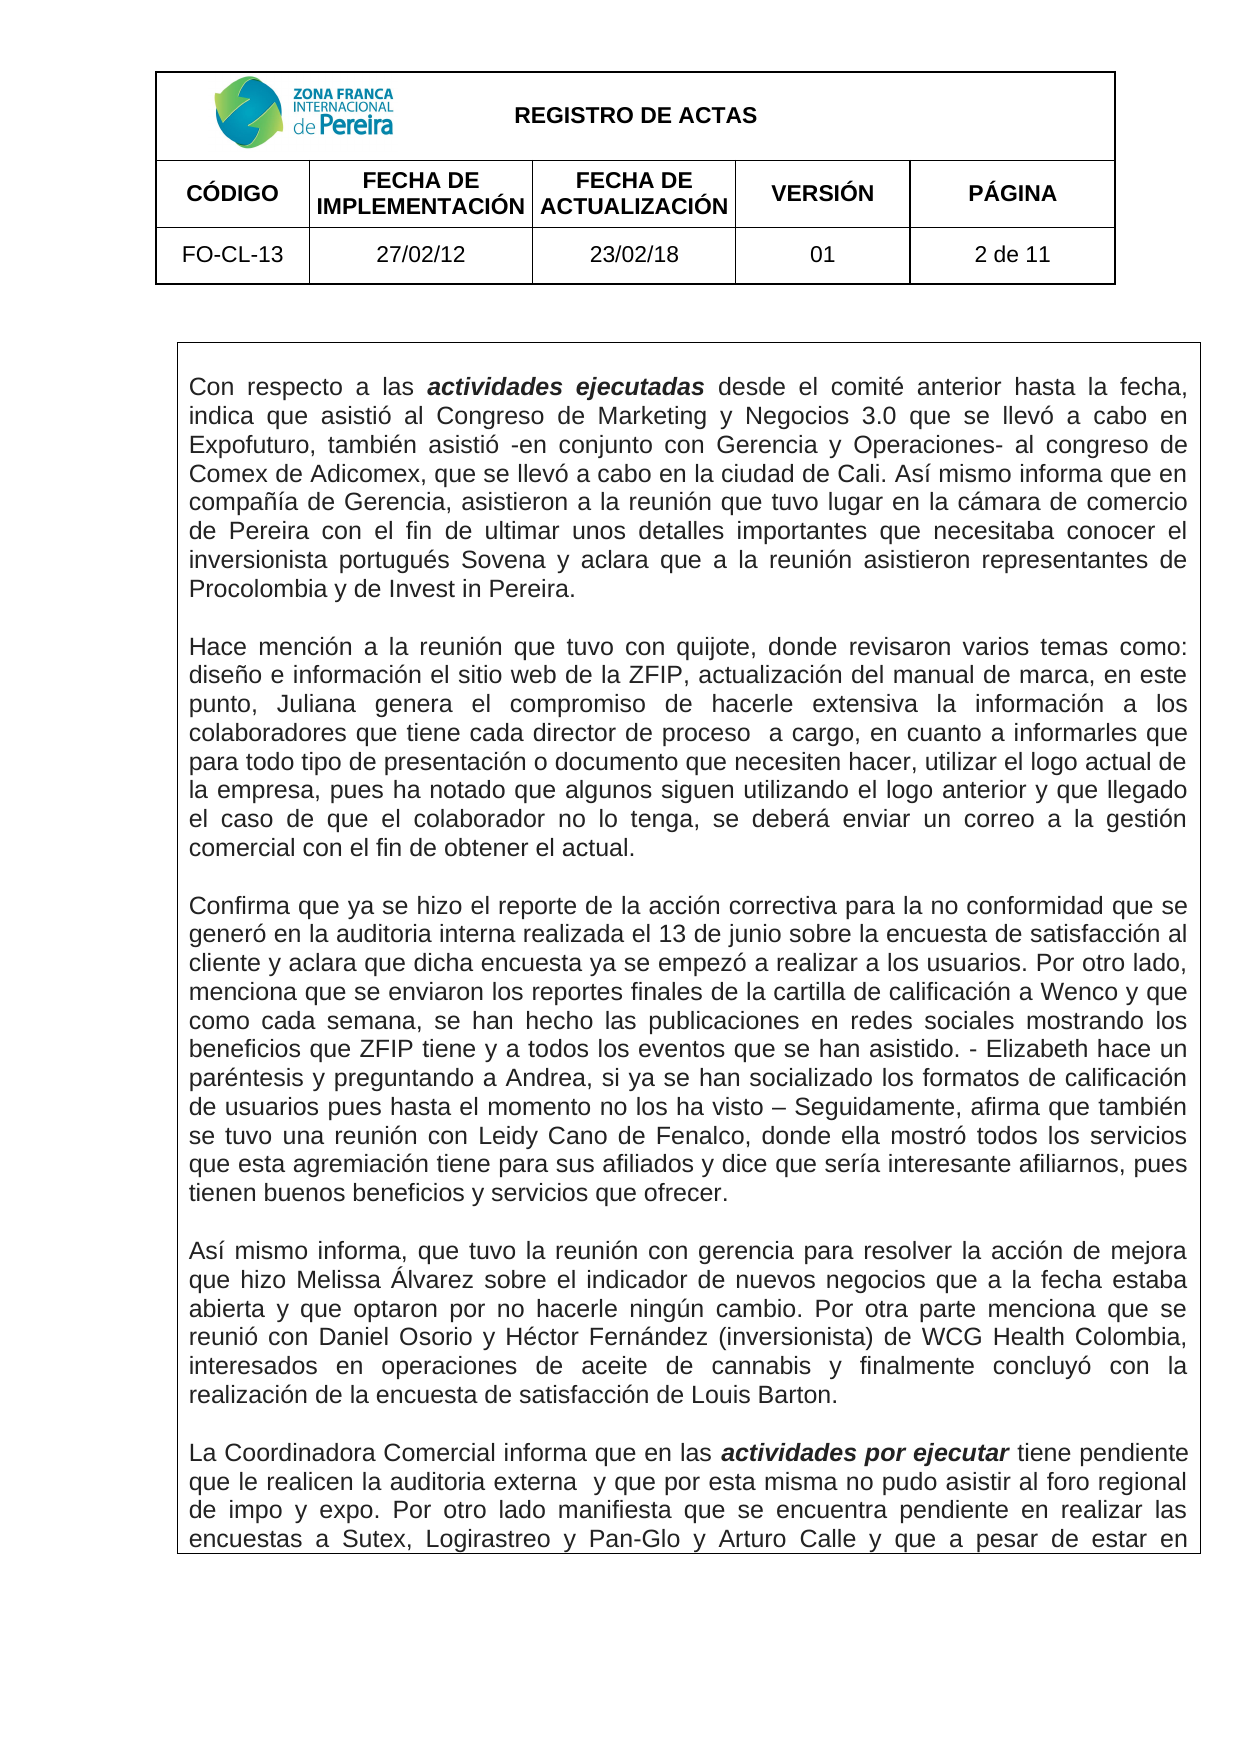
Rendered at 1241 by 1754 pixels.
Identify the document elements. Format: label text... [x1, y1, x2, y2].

picture [208, 73, 399, 152]
